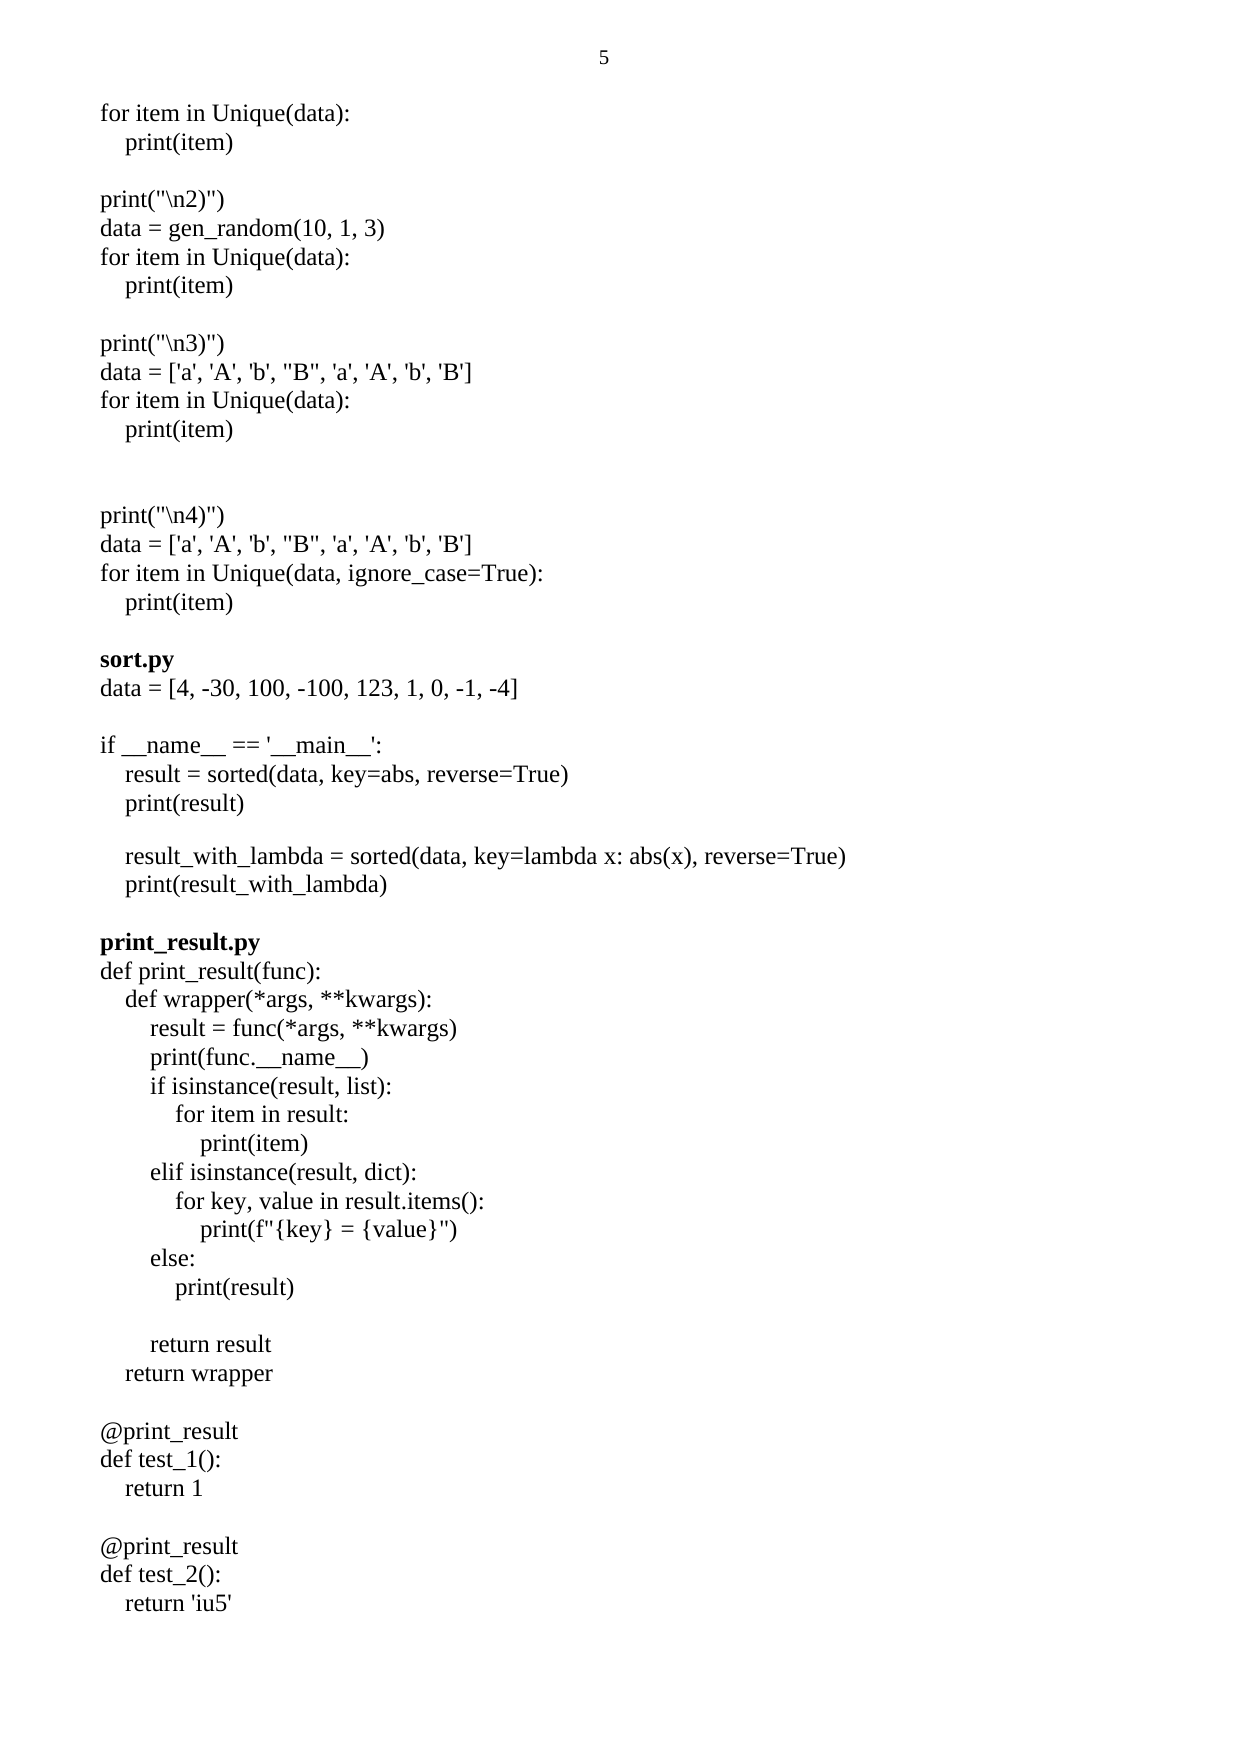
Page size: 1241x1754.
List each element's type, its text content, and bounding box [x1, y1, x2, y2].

text print(item) [100, 414, 1152, 443]
text @print_result [100, 1416, 1152, 1444]
text sort.py [100, 644, 1152, 673]
text return wrapper [100, 1358, 1152, 1387]
text def test_2(): [100, 1559, 1152, 1588]
text print(item) [100, 1128, 1152, 1157]
text for item in result: [100, 1099, 1152, 1128]
text if __name__ == '__main__': [100, 730, 1152, 759]
text result_with_lambda = sorted(data, key=lambda x: abs(x), reverse=True) [100, 841, 1152, 869]
text print(f"{key} = {value}") [100, 1214, 1152, 1243]
text result = func(*args, **kwargs) [100, 1013, 1152, 1042]
text data = ['a', 'A', 'b', "B", 'a', 'A', 'b', 'B'] [100, 529, 1152, 558]
text elif isinstance(result, dict): [100, 1157, 1152, 1186]
text def wrapper(*args, **kwargs): [100, 984, 1152, 1013]
text data = ['a', 'A', 'b', "B", 'a', 'A', 'b', 'B'] [100, 357, 1152, 385]
text for item in Unique(data): [100, 242, 1152, 270]
text print(func.__name__) [100, 1042, 1152, 1071]
text result = sorted(data, key=abs, reverse=True) [100, 759, 1152, 788]
text for item in Unique(data): [100, 385, 1152, 414]
text def test_1(): [100, 1444, 1152, 1473]
text print("\n2)") [100, 184, 1152, 213]
text data = [4, -30, 100, -100, 123, 1, 0, -1, -4] [100, 673, 1152, 702]
text return result [100, 1329, 1152, 1358]
text for key, value in result.items(): [100, 1186, 1152, 1214]
text else: [100, 1243, 1152, 1272]
text if isinstance(result, list): [100, 1071, 1152, 1099]
text print(item) [100, 587, 1152, 615]
text def print_result(func): [100, 956, 1152, 984]
text print(result_with_lambda) print_result.py [100, 869, 1152, 956]
text @print_result [100, 1531, 1152, 1559]
text return 'iu5' [100, 1588, 1152, 1617]
text print(item) [100, 270, 1152, 299]
text print("\n3)") [100, 328, 1152, 357]
text for item in Unique(data, ignore_case=True): [100, 558, 1152, 587]
text print(item) [100, 127, 1152, 155]
text print(result) [100, 788, 1152, 817]
text for item in Unique(data): [100, 98, 1152, 127]
text data = gen_random(10, 1, 3) [100, 213, 1152, 242]
text print("\n4)") [100, 500, 1152, 529]
text return 1 [100, 1473, 1152, 1502]
text print(result) [100, 1272, 1152, 1301]
